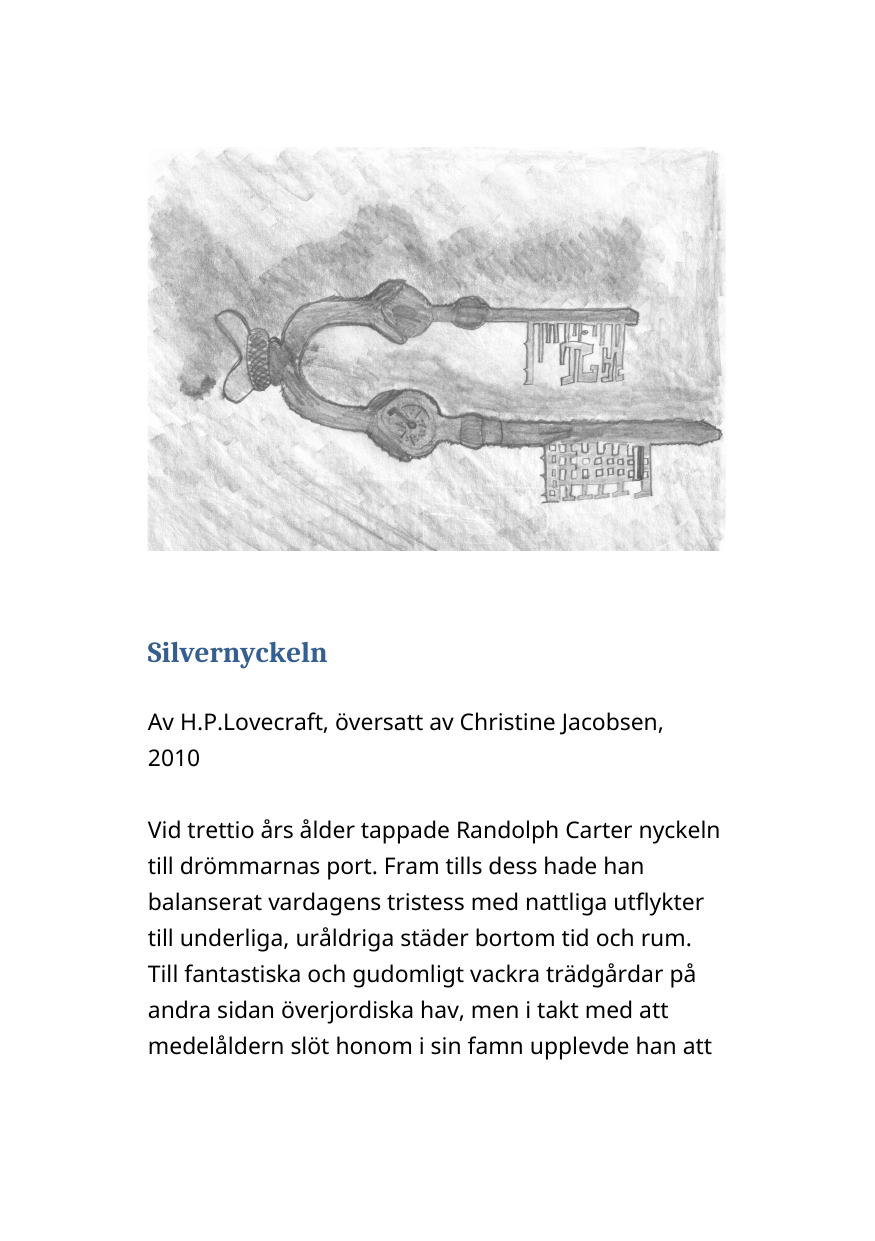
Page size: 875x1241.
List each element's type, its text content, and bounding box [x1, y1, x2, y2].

picture [147, 147, 726, 551]
subtitle Silvernyckeln [148, 637, 726, 670]
text Av H.P.Lovecraft, översatt av Christine Jacobsen, 2010 [148, 706, 726, 773]
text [148, 814, 726, 1061]
